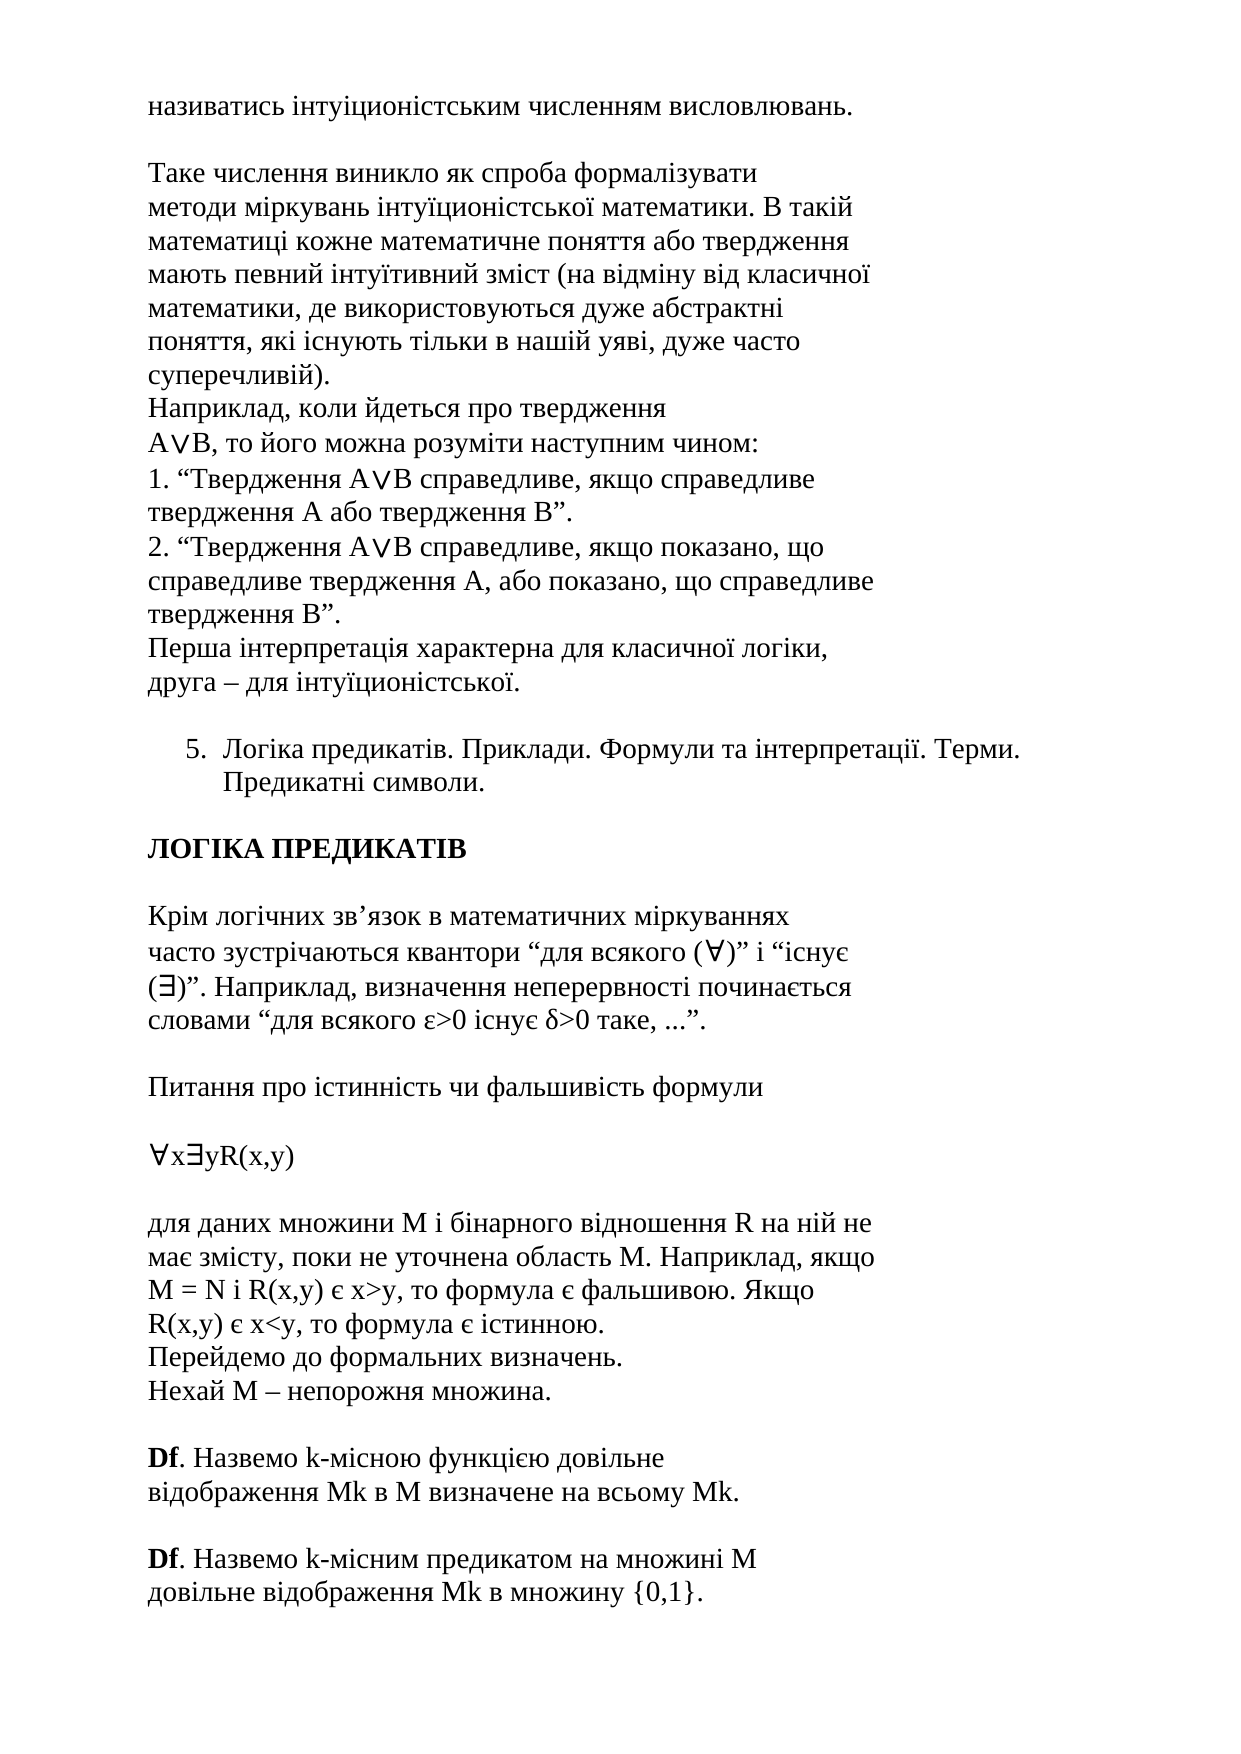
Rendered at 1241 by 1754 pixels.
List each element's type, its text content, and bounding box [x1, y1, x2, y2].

text довільне відображення Mk в множину {0,1}. [148, 1574, 1152, 1608]
text R(x,y) є x<y, то формула є істинною. [148, 1306, 1152, 1339]
text (∃)”. Наприклад, визначення неперервності починається [148, 967, 1152, 1002]
text Нехай М – непорожня множина. [148, 1373, 1152, 1407]
text математики, де використовуються дуже абстрактні [148, 290, 1152, 323]
text поняття, які існують тільки в нашій уяві, дуже часто [148, 323, 1152, 357]
text 2. “Твердження А∨В справедливе, якщо показано, що [148, 528, 1152, 563]
text має змісту, поки не уточнена область М. Наприклад, якщо [148, 1239, 1152, 1272]
text математиці кожне математичне поняття або твердження [148, 223, 1152, 256]
text часто зустрічаються квантори “для всякого (∀)” і “існує [148, 932, 1152, 967]
text для даних множини М і бінарного відношення R на ній не [148, 1205, 1152, 1239]
text методи міркувань інтуїционістської математики. В такій [148, 189, 1152, 223]
text Перша інтерпретація характерна для класичної логіки, [148, 630, 1152, 664]
text ∀x∃yR(x,y) [148, 1137, 1152, 1172]
text Наприклад, коли йдеться про твердження [148, 390, 1152, 424]
text твердження А або твердження В”. [148, 494, 1152, 528]
text друга – для інтуїционістської. [148, 664, 1152, 697]
text М = N і R(x,y) є x>y, то формула є фальшивою. Якщо [148, 1272, 1152, 1306]
text твердження В”. [148, 597, 1152, 630]
list Логіка предикатів. Приклади. Формули та інтерпретації. Терми. Предикатні символи. [185, 731, 1152, 798]
text 1. “Твердження А∨В справедливе, якщо справедливе [148, 459, 1152, 494]
text А∨В, то його можна розуміти наступним чином: [148, 424, 1152, 459]
text словами “для всякого ε>0 існує δ>0 таке, ...”. [148, 1002, 1152, 1036]
text Питання про істинність чи фальшивість формули [148, 1069, 1152, 1103]
text Крім логічних зв’язок в математичних міркуваннях [148, 898, 1152, 932]
text Таке числення виникло як спроба формалізувати [148, 156, 1152, 189]
text мають певний інтуїтивний зміст (на відміну від класичної [148, 256, 1152, 290]
text Df. Назвемо k-місним предикатом на множині М [148, 1541, 1152, 1574]
text відображення Mk в М визначене на всьому Mk. [148, 1474, 1152, 1507]
text називатись інтуіционістським численням висловлювань. [148, 88, 1152, 122]
text Перейдемо до формальних визначень. [148, 1339, 1152, 1373]
text справедливе твердження А, або показано, що справедливе [148, 563, 1152, 597]
text Df. Назвемо k-місною функцією довільне [148, 1440, 1152, 1474]
text суперечливій). [148, 357, 1152, 390]
text ЛОГІКА ПРЕДИКАТІВ [148, 831, 1152, 865]
